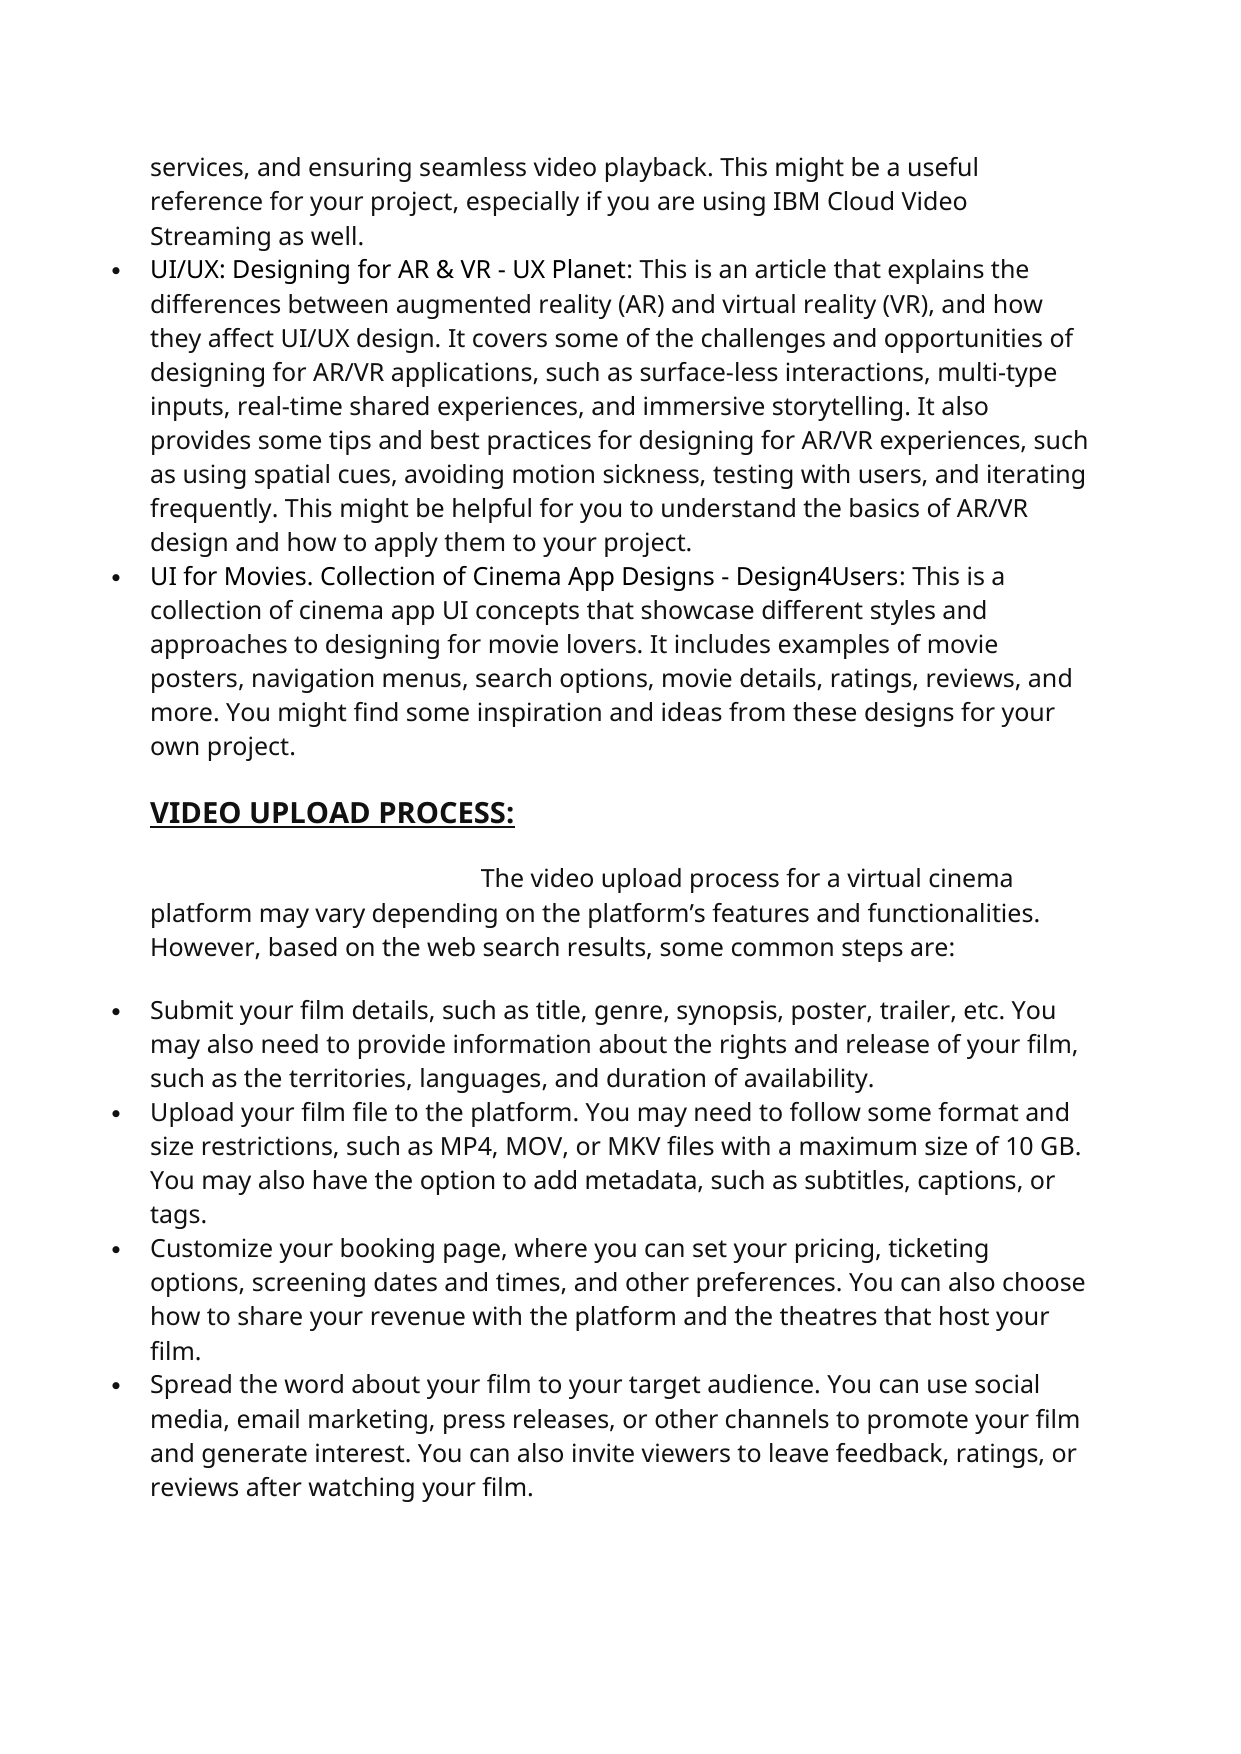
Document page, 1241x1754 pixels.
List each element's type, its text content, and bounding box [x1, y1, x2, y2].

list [112, 150, 1090, 252]
text The video upload process for a virtual cinema platform may vary depending on the platform’s features and functionalities. However, based on the web search results, some common steps are: [150, 861, 1090, 963]
list Customize your booking page, where you can set your pricing, ticketing options, screening dates and times, and other preferences. You can also choose how to share your revenue with the platform and the theatres that host your film. [112, 1231, 1090, 1367]
list UI/UX: Designing for AR & VR - UX Planet: This is an article that explains the differences between augmented reality (AR) and virtual reality (VR), and how they affect UI/UX design. It covers some of the challenges and opportunities of designing for AR/VR applications, such as surface-less interactions, multi-type inputs, real-time shared experiences, and immersive storytelling. It also provides some tips and best practices for designing for AR/VR experiences, such as using spatial cues, avoiding motion sickness, testing with users, and iterating frequently. This might be helpful for you to understand the basics of AR/VR design and how to apply them to your project. [112, 252, 1090, 559]
list UI for Movies. Collection of Cinema App Designs - Design4Users: This is a collection of cinema app UI concepts that showcase different styles and approaches to designing for movie lovers. It includes examples of movie posters, navigation menus, search options, movie details, ratings, reviews, and more. You might find some inspiration and ideas from these designs for your own project. [112, 559, 1090, 763]
text VIDEO UPLOAD PROCESS: [150, 792, 1090, 832]
list Upload your film file to the platform. You may need to follow some format and size restrictions, such as MP4, MOV, or MKV files with a maximum size of 10 GB. You may also have the option to add metadata, such as subtitles, captions, or tags. [112, 1095, 1090, 1231]
list Submit your film details, such as title, genre, synopsis, poster, trailer, etc. You may also need to provide information about the rights and release of your film, such as the territories, languages, and duration of availability. [112, 992, 1090, 1095]
list Spread the word about your film to your target audience. You can use social media, email marketing, press releases, or other channels to promote your film and generate interest. You can also invite viewers to leave feedback, ratings, or reviews after watching your film. [112, 1367, 1090, 1503]
